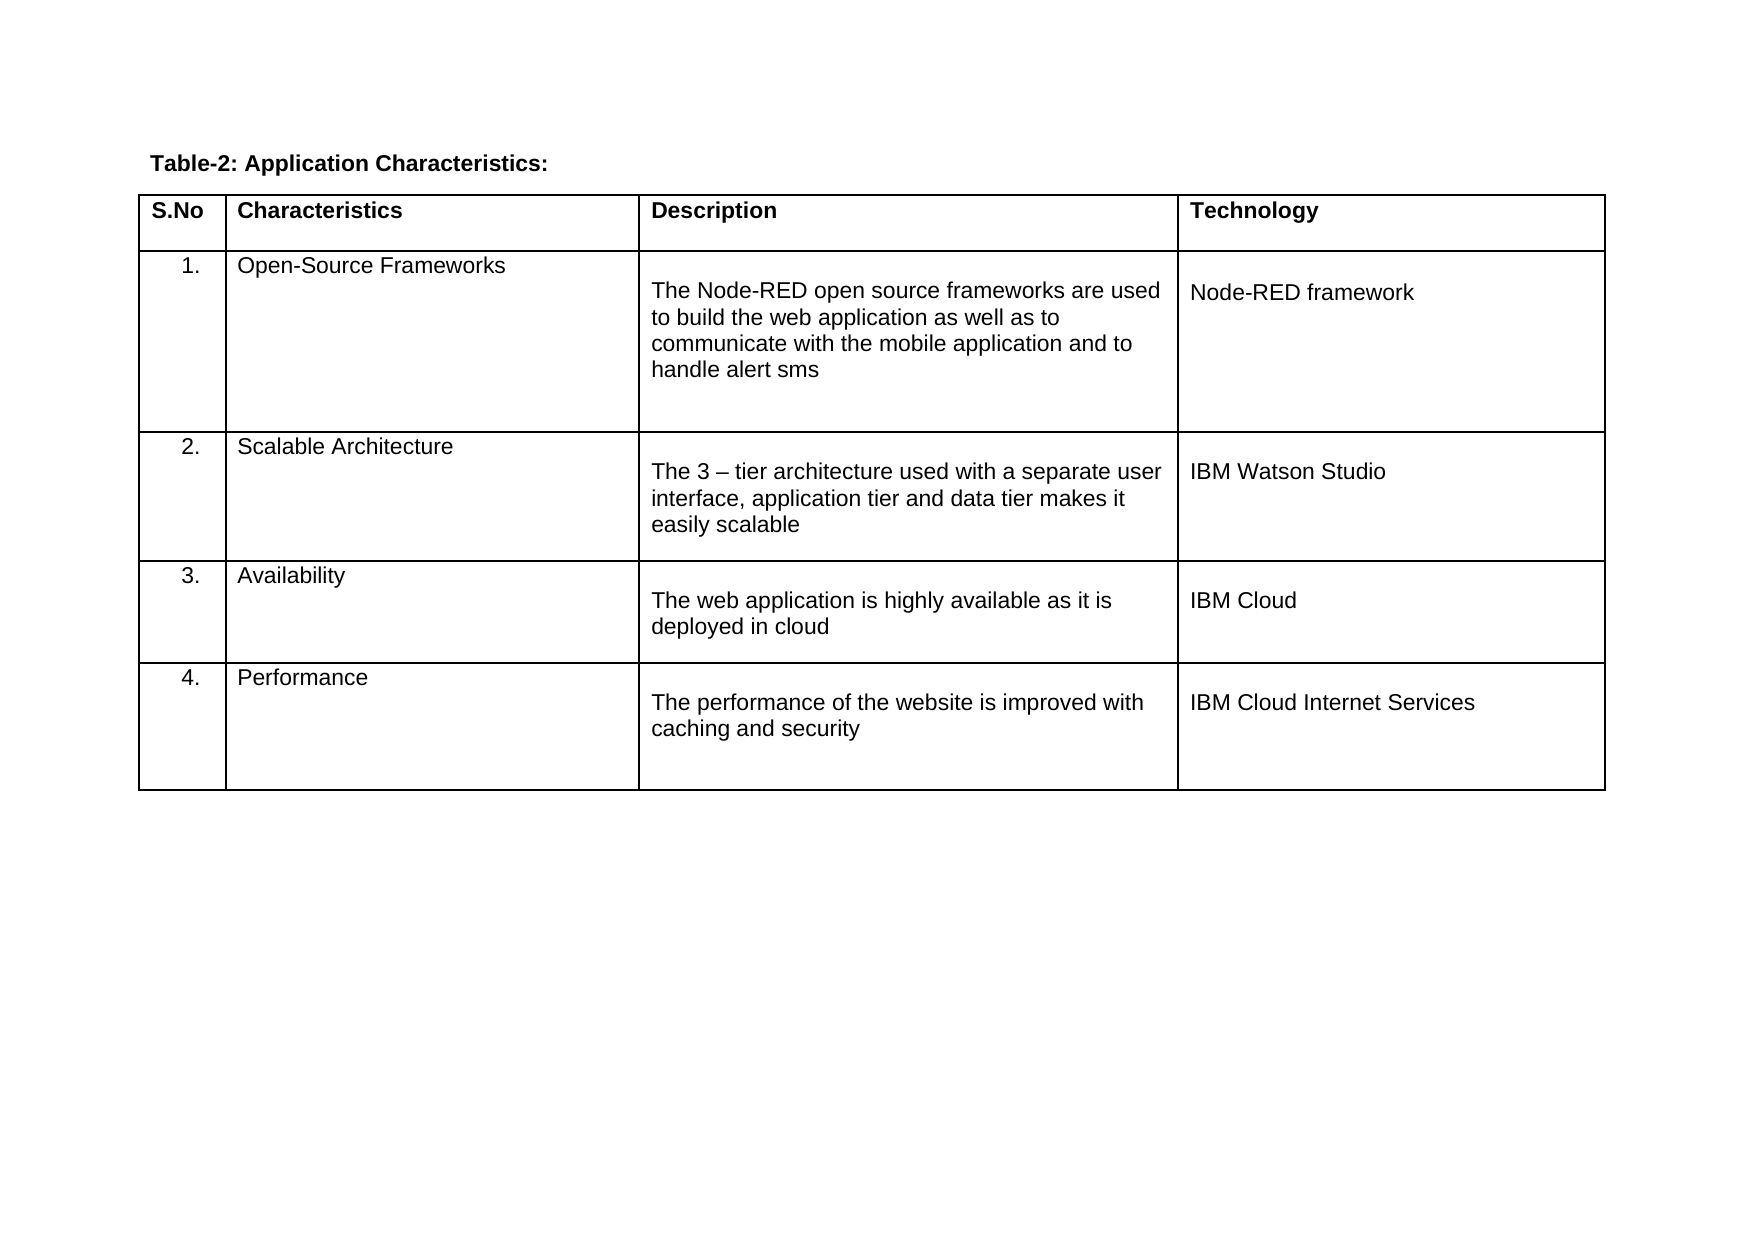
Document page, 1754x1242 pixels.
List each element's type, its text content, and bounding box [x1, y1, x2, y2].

table_cell The Node-RED open source frameworks are used to build the web application as well as to communicate with the mobile application and to handle alert sms [640, 252, 1177, 431]
text Table-2: Application Characteristics: [150, 150, 1633, 176]
table_cell Node-RED framework [1179, 252, 1604, 431]
table_cell IBM Cloud Internet Services [1179, 664, 1604, 789]
table_cell The 3 – tier architecture used with a separate user interface, application tier and data tier makes it easily scalable [640, 433, 1177, 560]
table_cell IBM Cloud [1179, 562, 1604, 662]
table_cell Open-Source Frameworks [227, 252, 638, 431]
table_cell 2. [140, 433, 225, 560]
table_cell 4. [140, 664, 225, 789]
table_cell The web application is highly available as it is deployed in cloud [640, 562, 1177, 662]
table_cell 1. [140, 252, 225, 431]
table_cell Performance [227, 664, 638, 789]
table_cell IBM Watson Studio [1179, 433, 1604, 560]
table_cell Scalable Architecture [227, 433, 638, 560]
table_cell 3. [140, 562, 225, 662]
table_header Technology [1179, 196, 1604, 250]
table_cell The performance of the website is improved with caching and security [640, 664, 1177, 789]
table_cell Availability [227, 562, 638, 662]
table_header S.No [140, 196, 225, 250]
table_header Characteristics [227, 196, 638, 250]
table_header Description [640, 196, 1177, 250]
